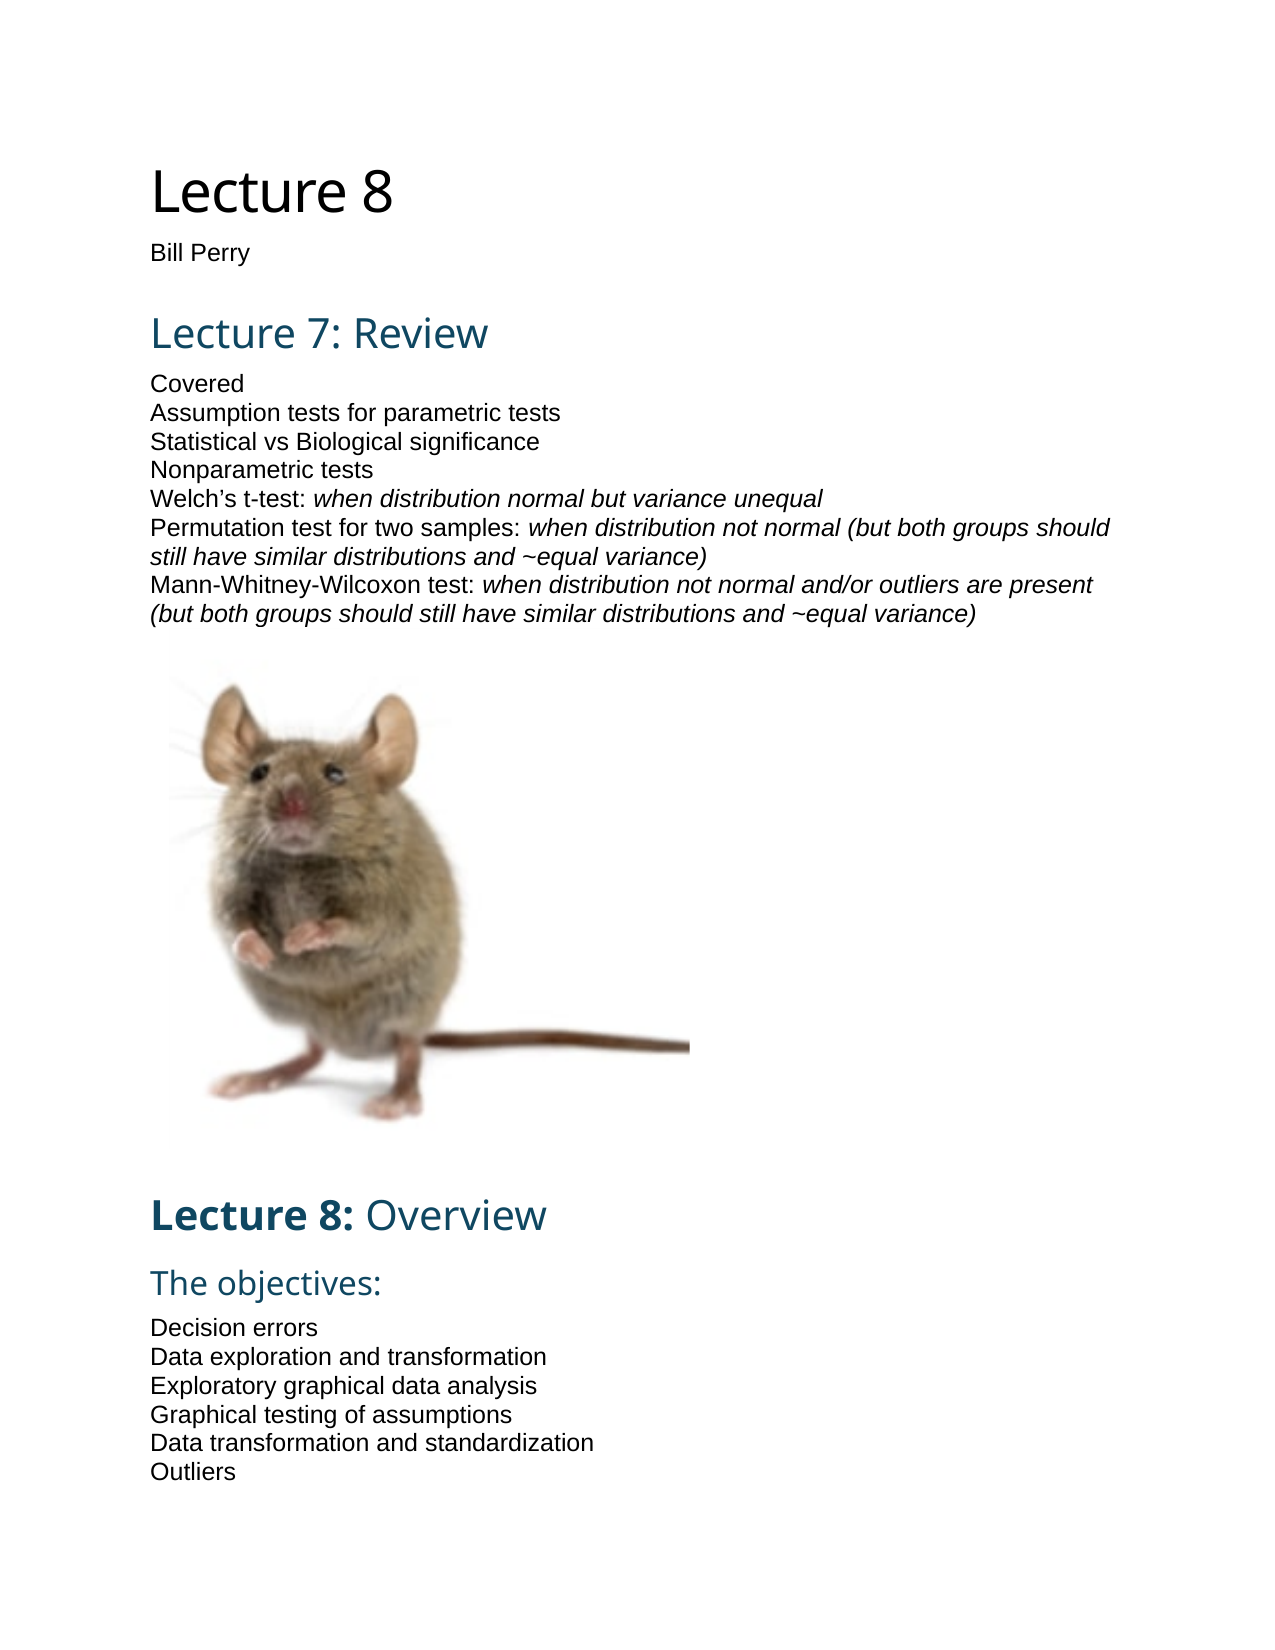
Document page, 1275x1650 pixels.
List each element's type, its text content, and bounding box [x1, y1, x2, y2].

subtitle Lecture 8: Overview [150, 1186, 1125, 1243]
subtitle The objectives: [150, 1260, 1125, 1305]
title Lecture 8 [150, 150, 1125, 229]
subtitle Lecture 7: Review [150, 304, 1125, 361]
picture [168, 627, 690, 1149]
